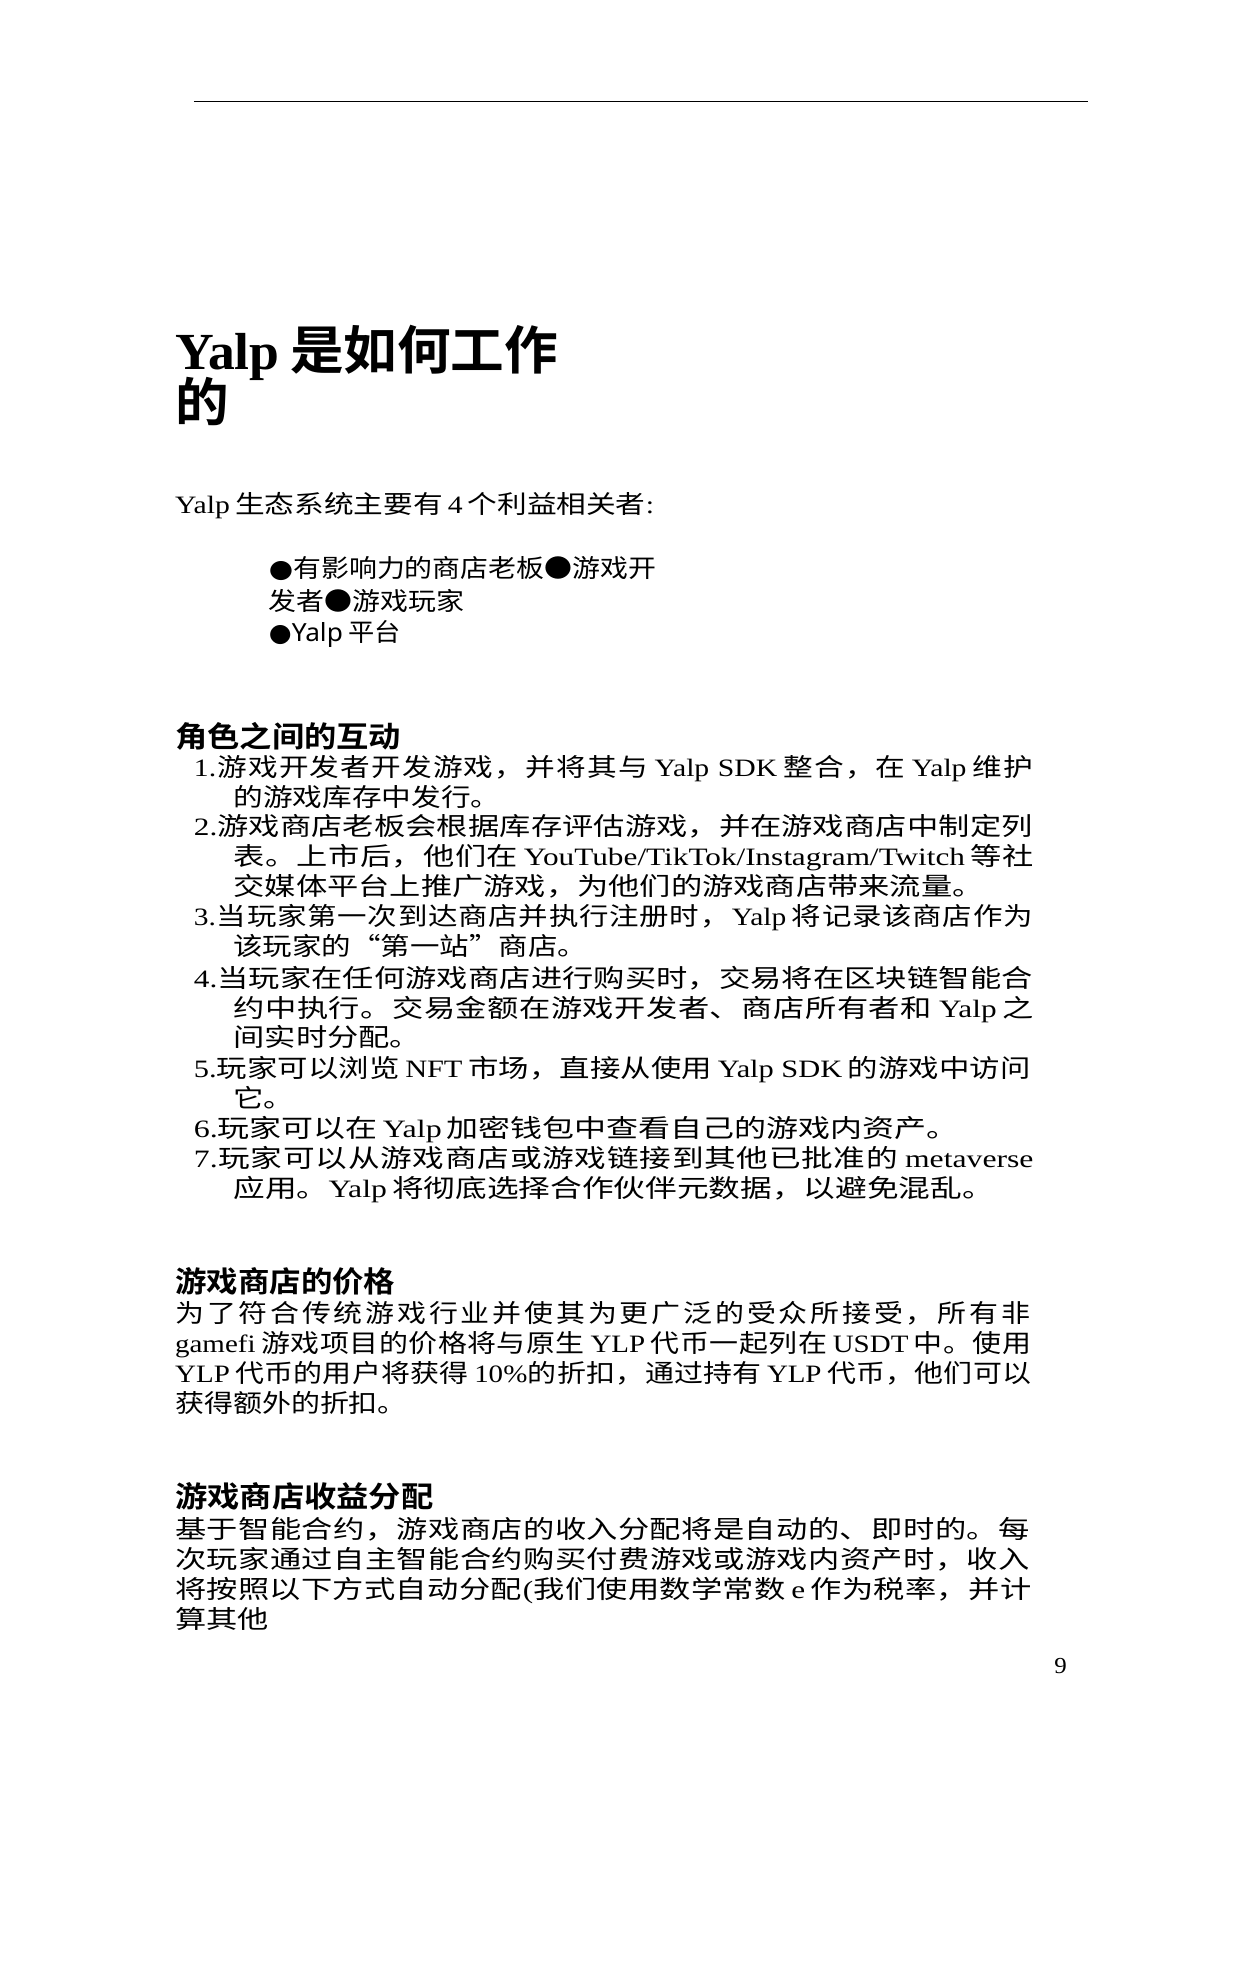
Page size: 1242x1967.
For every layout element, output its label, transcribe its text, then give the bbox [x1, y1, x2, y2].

text 游戏商店收益分配 [175, 1452, 650, 1513]
text 为了符合传统游戏行业并使其为更广泛的受众所接受，所有非gamefi游戏项目的价格将与原生YLP代币一起列在USDT中。使用YLP代币的用户将获得10%的折扣，通过持有YLP代币，他们可以获得额外的折扣。 [175, 1298, 1031, 1418]
text ●有影响力的商店老板●游戏开发者●游戏玩家 [269, 536, 658, 617]
text 4.当玩家在任何游戏商店进行购买时，交易将在区块链智能合约中执行。交易金额在游戏开发者、商店所有者和Yalp之间实时分配。 [194, 964, 1033, 1053]
text 3.当玩家第一次到达商店并执行注册时，Yalp将记录该商店作为该玩家的“第一站”商店。 [194, 902, 1033, 962]
text 角色之间的互动 [175, 687, 517, 753]
text 2.游戏商店老板会根据库存评估游戏，并在游戏商店中制定列表。上市后，他们在YouTube/TikTok/Instagram/Twitch等社交媒体平台上推广游戏，为他们的游戏商店带来流量。 [194, 812, 1033, 902]
text 基于智能合约，游戏商店的收入分配将是自动的、即时的。每次玩家通过自主智能合约购买付费游戏或游戏内资产时，收入将按照以下方式自动分配(我们使用数学常数e作为税率，并计算其他 [175, 1515, 1031, 1635]
text 9 [1054, 1646, 1071, 1678]
text Yalp生态系统主要有4个利益相关者: [175, 464, 806, 518]
text 1.游戏开发者开发游戏，并将其与Yalp SDK整合，在Yalp维护的游戏库存中发行。 [194, 753, 1033, 812]
text 7.玩家可以从游戏商店或游戏链接到其他已批准的metaverse应用。Yalp将彻底选择合作伙伴元数据，以避免混乱。 [194, 1143, 1033, 1203]
text ●Yalp平台 [269, 621, 475, 646]
text Yalp是如何工作的 [175, 263, 598, 432]
text 6.玩家可以在Yalp加密钱包中查看自己的游戏内资产。 [194, 1113, 1033, 1143]
text 游戏商店的价格 [175, 1238, 454, 1298]
text 5.玩家可以浏览NFT市场，直接从使用Yalp SDK的游戏中访问它。 [194, 1053, 1031, 1113]
